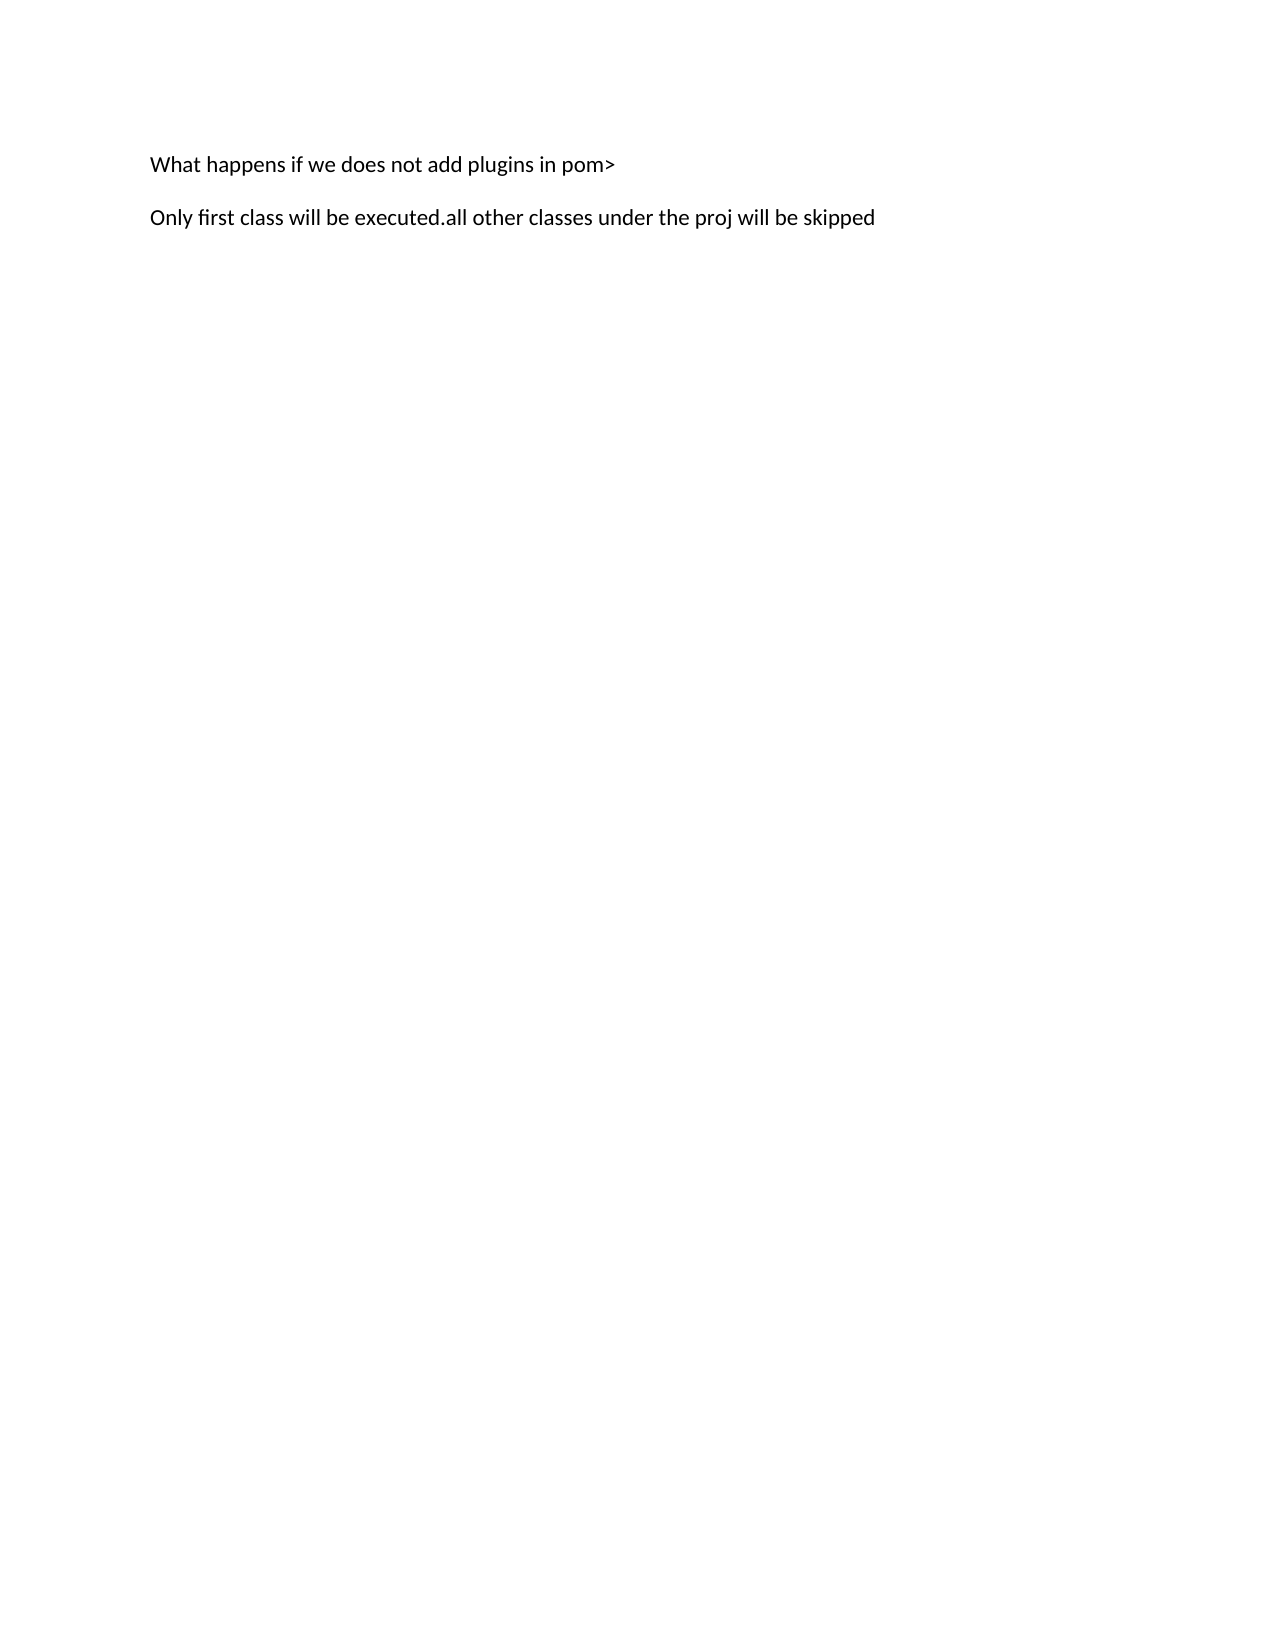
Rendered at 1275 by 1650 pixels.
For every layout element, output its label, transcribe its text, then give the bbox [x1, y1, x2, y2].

text What happens if we does not add plugins in pom> [150, 150, 1125, 178]
text Only first class will be executed.all other classes under the proj will be skipped [150, 203, 1125, 231]
